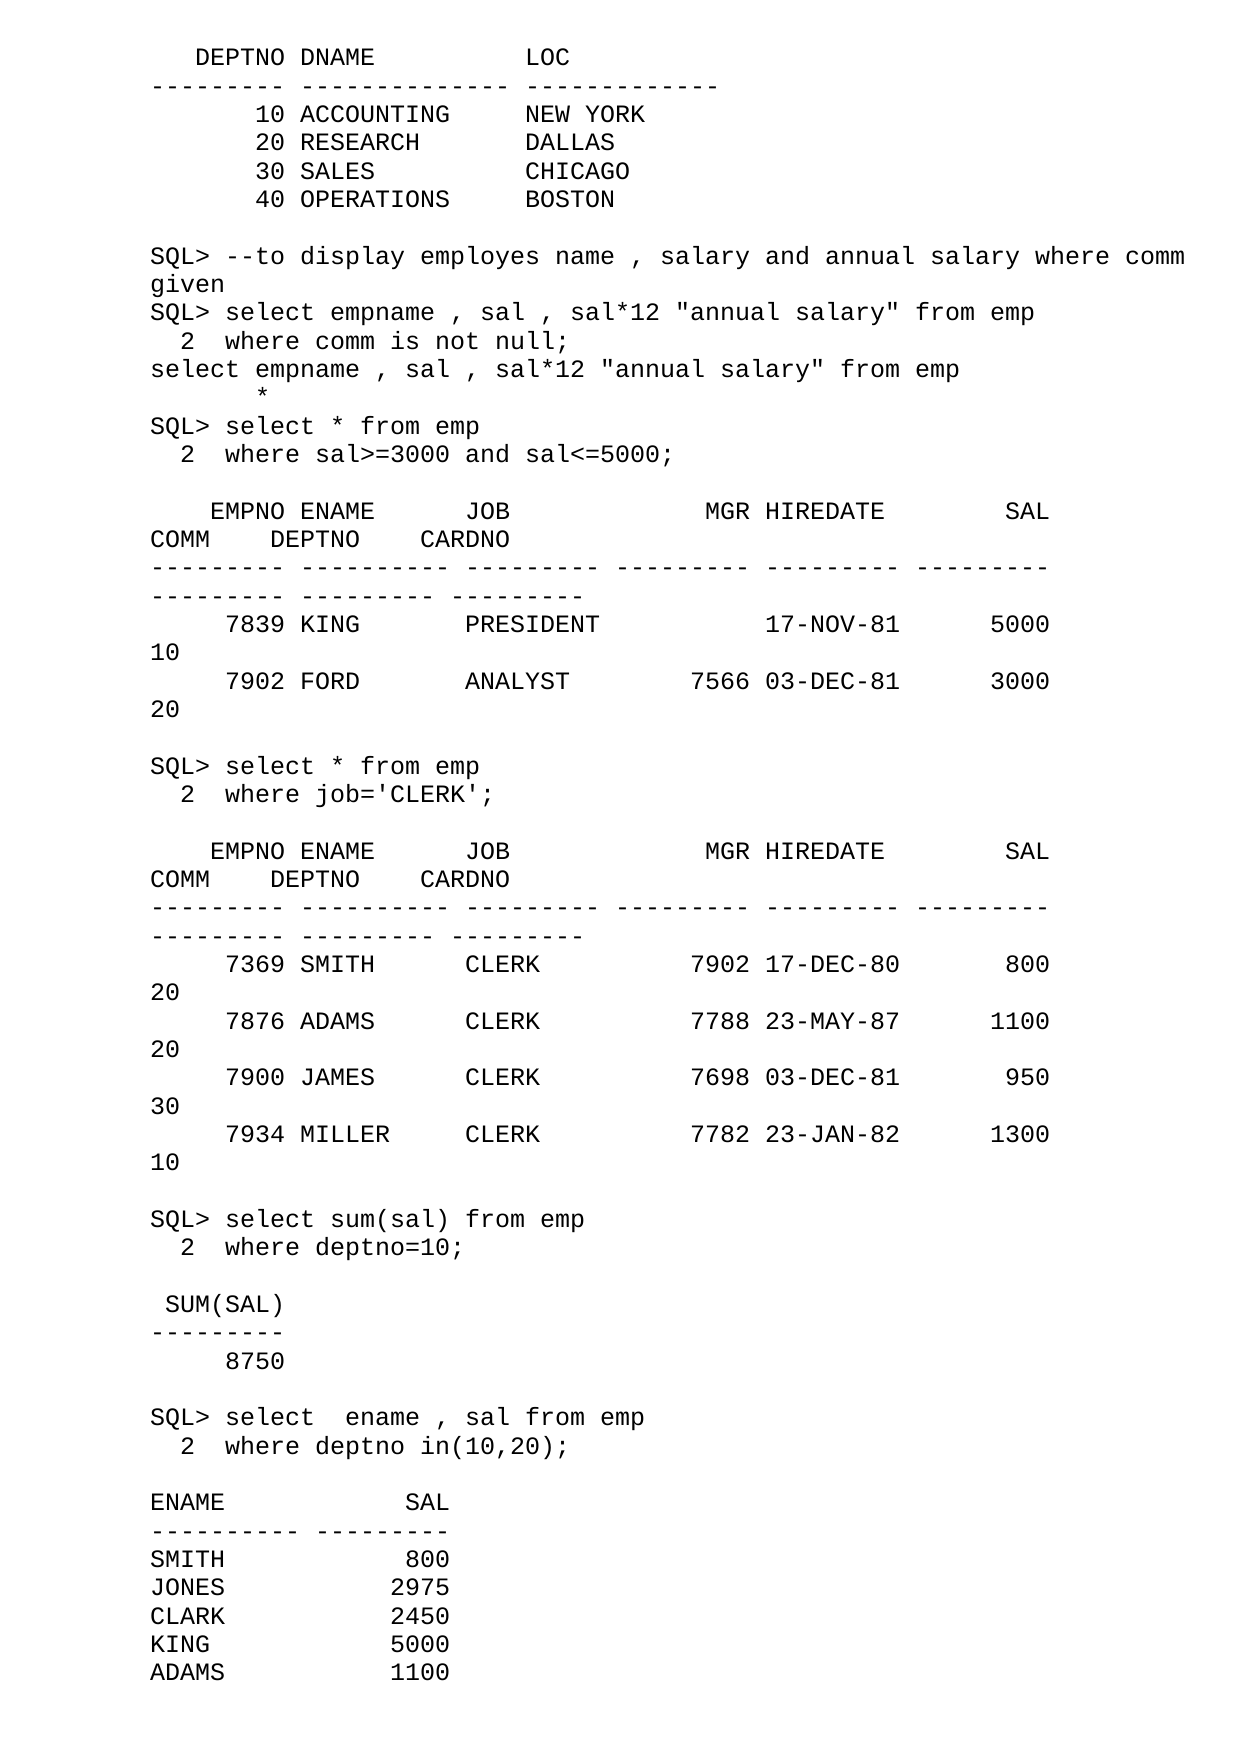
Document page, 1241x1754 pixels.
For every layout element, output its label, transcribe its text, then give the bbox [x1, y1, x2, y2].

text SQL> select sum(sal) from emp [150, 1207, 1195, 1235]
text ADAMS 1100 [150, 1660, 1195, 1688]
text 2 where sal>=3000 and sal<=5000; [150, 442, 1195, 470]
text * [150, 385, 1195, 413]
text 7876 ADAMS CLERK 7788 23-MAY-87 1100 20 [150, 1008, 1195, 1065]
text 40 OPERATIONS BOSTON [150, 187, 1195, 215]
text SQL> --to display employes name , salary and annual salary where comm given [150, 243, 1195, 300]
text DEPTNO DNAME LOC [150, 45, 1195, 73]
text --------- ---------- --------- --------- --------- --------- --------- --------- --------- [150, 555, 1195, 612]
text 8750 [150, 1348, 1195, 1377]
text ---------- --------- [150, 1518, 1195, 1547]
text 7369 SMITH CLERK 7902 17-DEC-80 800 20 [150, 952, 1195, 1008]
text --------- -------------- ------------- [150, 73, 1195, 102]
text SQL> select empname , sal , sal*12 "annual salary" from emp [150, 300, 1195, 328]
text EMPNO ENAME JOB MGR HIREDATE SAL COMM DEPTNO CARDNO [150, 838, 1195, 895]
text 7900 JAMES CLERK 7698 03-DEC-81 950 30 [150, 1065, 1195, 1122]
text 7902 FORD ANALYST 7566 03-DEC-81 3000 20 [150, 668, 1195, 725]
text SQL> select * from emp [150, 413, 1195, 442]
text ENAME SAL [150, 1490, 1195, 1518]
text 2 where deptno=10; [150, 1235, 1195, 1263]
text 10 ACCOUNTING NEW YORK [150, 102, 1195, 130]
text 2 where deptno in(10,20); [150, 1433, 1195, 1462]
text --------- ---------- --------- --------- --------- --------- --------- --------- --------- [150, 895, 1195, 952]
text SQL> select ename , sal from emp [150, 1405, 1195, 1433]
text 30 SALES CHICAGO [150, 158, 1195, 187]
text SMITH 800 [150, 1547, 1195, 1575]
text SUM(SAL) [150, 1292, 1195, 1320]
text 7839 KING PRESIDENT 17-NOV-81 5000 10 [150, 612, 1195, 668]
text KING 5000 [150, 1632, 1195, 1660]
text 2 where comm is not null; [150, 328, 1195, 357]
text JONES 2975 [150, 1575, 1195, 1603]
text CLARK 2450 [150, 1603, 1195, 1632]
text 20 RESEARCH DALLAS [150, 130, 1195, 158]
text select empname , sal , sal*12 "annual salary" from emp [150, 357, 1195, 385]
text 7934 MILLER CLERK 7782 23-JAN-82 1300 10 [150, 1122, 1195, 1178]
text EMPNO ENAME JOB MGR HIREDATE SAL COMM DEPTNO CARDNO [150, 498, 1195, 555]
text --------- [150, 1320, 1195, 1348]
text SQL> select * from emp [150, 753, 1195, 782]
text 2 where job='CLERK'; [150, 782, 1195, 810]
